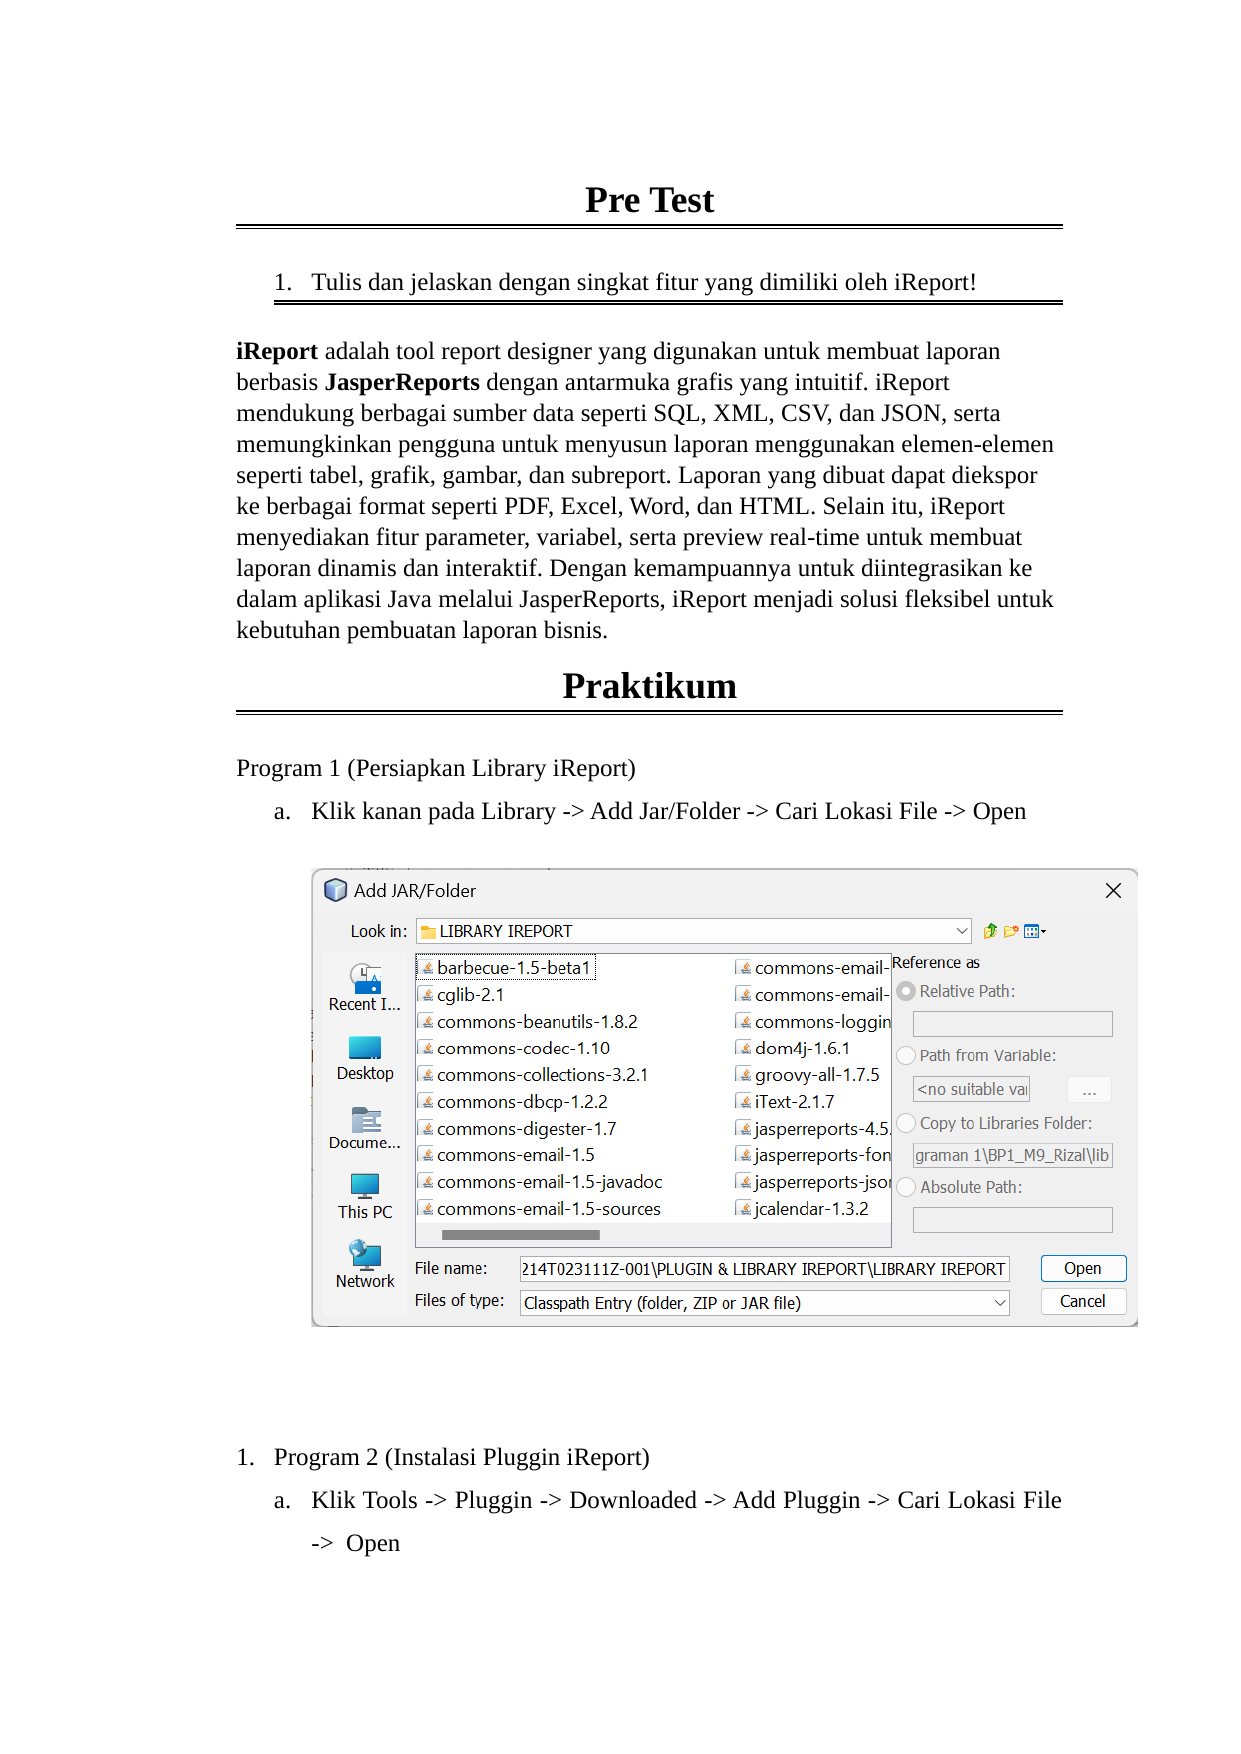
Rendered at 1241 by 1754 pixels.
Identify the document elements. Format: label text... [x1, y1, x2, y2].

text Praktikum [236, 663, 1063, 710]
text Pre Test [236, 177, 1063, 224]
list Program 2 (Instalasi Pluggin iReport) [236, 1442, 1063, 1471]
picture [311, 868, 1138, 1327]
list Tulis dan jelaskan dengan singkat fitur yang dimiliki oleh iReport! [274, 267, 1063, 300]
text iReport adalah tool report designer yang digunakan untuk membuat laporan berbasis JasperReports dengan antarmuka grafis yang intuitif. iReport mendukung berbagai sumber data seperti SQL, XML, CSV, dan JSON, serta memungkinkan pengguna untuk menyusun laporan menggunakan elemen-elemen seperti tabel, grafik, gambar, dan subreport. Laporan yang dibuat dapat diekspor ke berbagai format seperti PDF, Excel, Word, dan HTML. Selain itu, iReport menyediakan fitur parameter, variabel, serta preview real-time untuk membuat laporan dinamis dan interaktif. Dengan kemampuannya untuk diintegrasikan ke dalam aplikasi Java melalui JasperReports, iReport menjadi solusi fleksibel untuk kebutuhan pembuatan laporan bisnis. [236, 336, 1063, 644]
list Klik kanan pada Library -> Add Jar/Folder -> Cari Lokasi File -> Open [274, 796, 1063, 825]
list Klik Tools -> Pluggin -> Downloaded -> Add Pluggin -> Cari Lokasi File -> Open [274, 1485, 1063, 1557]
text Program 1 (Persiapkan Library iReport) [236, 753, 1063, 782]
